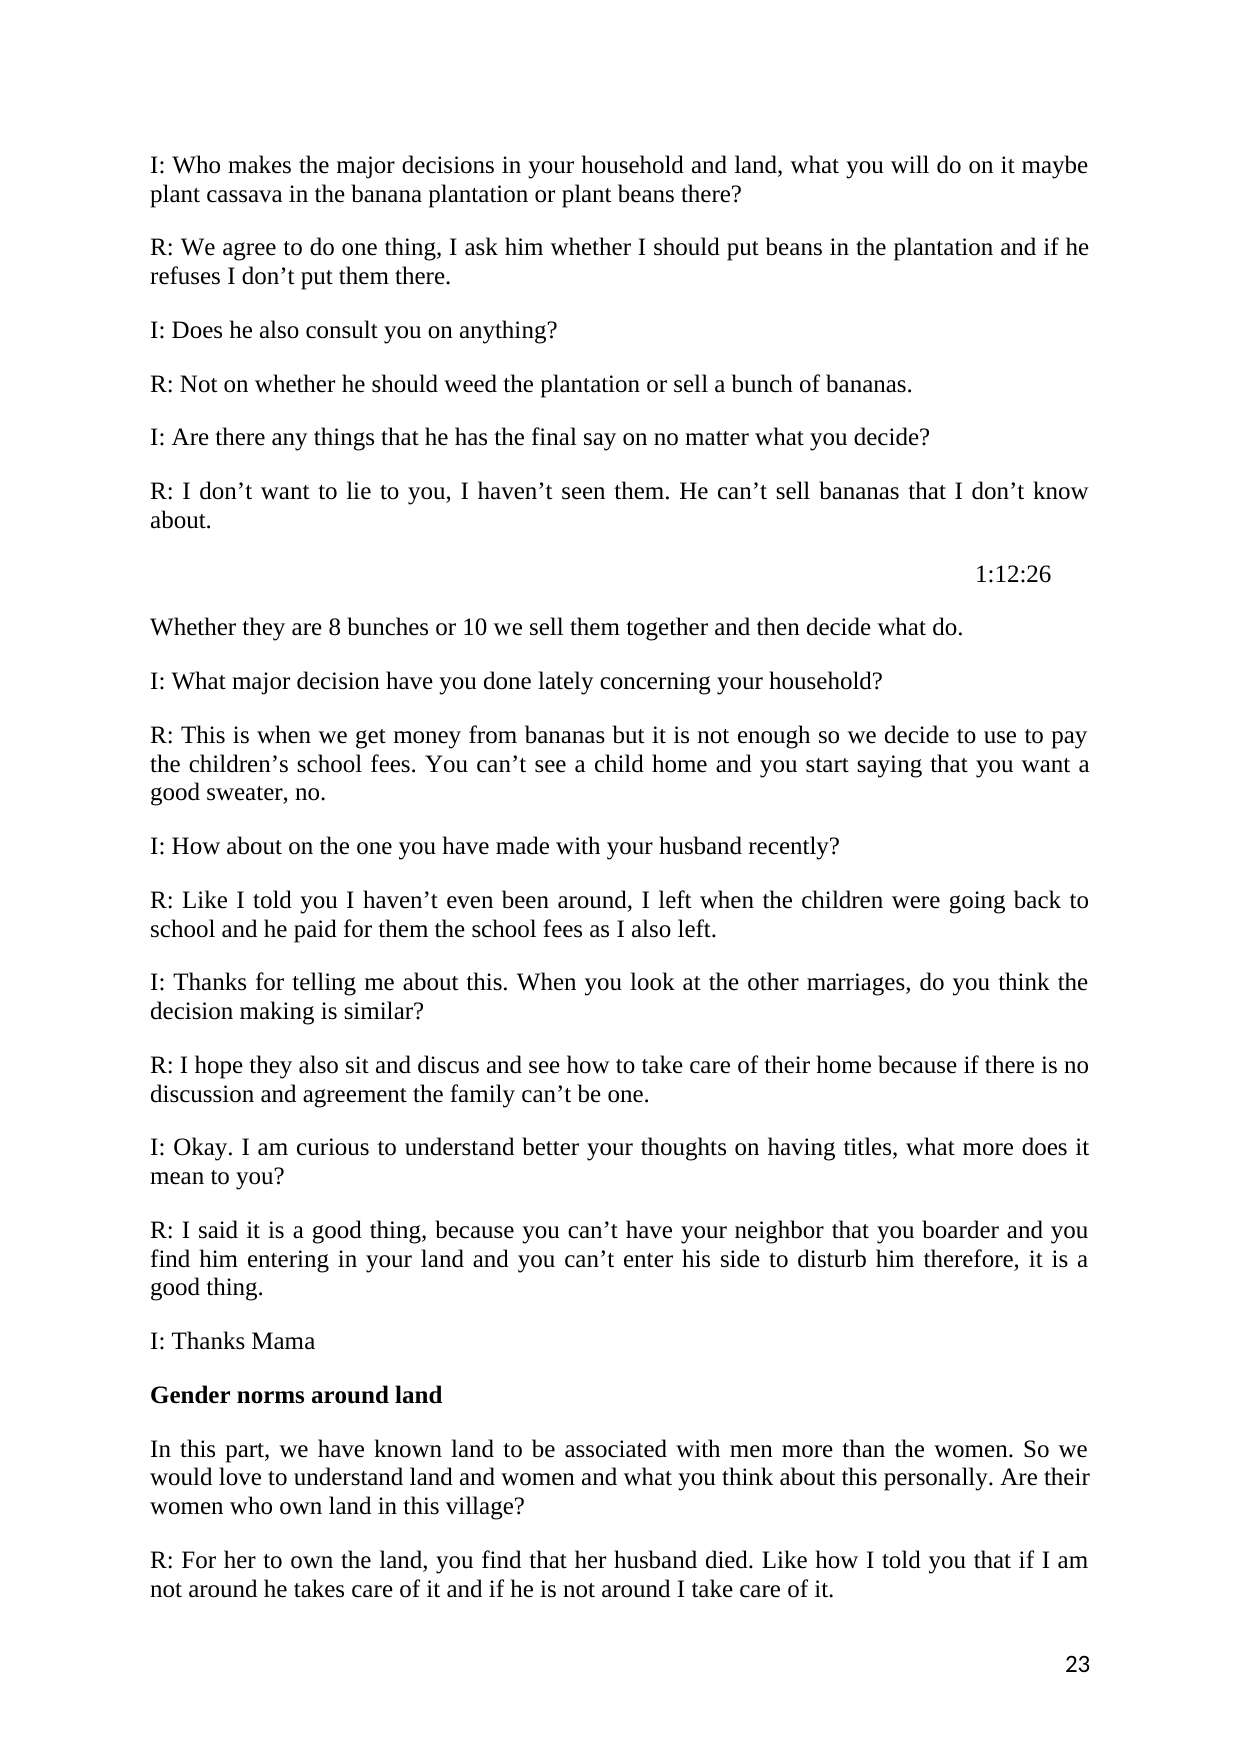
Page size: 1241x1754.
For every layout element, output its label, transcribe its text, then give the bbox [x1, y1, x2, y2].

text Gender norms around land [150, 1380, 1090, 1409]
text R: I don’t want to lie to you, I haven’t seen them. He can’t sell bananas that I don’t know about. [150, 476, 1090, 534]
text R: I said it is a good thing, because you can’t have your neighbor that you boarder and you find him entering in your land and you can’t enter his side to disturb him therefore, it is a good thing. [150, 1215, 1090, 1301]
text R: I hope they also sit and discus and see how to take care of their home because if there is no discussion and agreement the family can’t be one. [150, 1050, 1090, 1107]
text I: How about on the one you have made with your husband recently? [150, 831, 1090, 860]
text I: Okay. I am curious to understand better your thoughts on having titles, what more does it mean to you? [150, 1132, 1090, 1190]
text R: This is when we get money from bananas but it is not enough so we decide to use to pay the children’s school fees. You can’t see a child home and you start saying that you want a good sweater, no. [150, 720, 1090, 806]
text I: Who makes the major decisions in your household and land, what you will do on it maybe plant cassava in the banana plantation or plant beans there? [150, 150, 1090, 207]
text I: Thanks Mama [150, 1326, 1090, 1355]
text In this part, we have known land to be associated with men more than the women. So we would love to understand land and women and what you think about this personally. Are their women who own land in this village? [150, 1434, 1090, 1520]
text R: Like I told you I haven’t even been around, I left when the children were going back to school and he paid for them the school fees as I also left. [150, 885, 1090, 942]
text R: We agree to do one thing, I ask him whether I should put beans in the plantation and if he refuses I don’t put them there. [150, 232, 1090, 290]
text 1:12:26 [975, 559, 1090, 587]
text I: Thanks for telling me about this. When you look at the other marriages, do you think the decision making is similar? [150, 967, 1090, 1025]
text Whether they are 8 bunches or 10 we sell them together and then decide what do. [150, 612, 1090, 641]
text I: Does he also consult you on anything? [150, 315, 1090, 344]
text I: What major decision have you done lately concerning your household? [150, 666, 1090, 695]
text R: For her to own the land, you find that her husband died. Like how I told you that if I am not around he takes care of it and if he is not around I take care of it. [150, 1545, 1090, 1602]
text I: Are there any things that he has the final say on no matter what you decide? [150, 422, 1090, 451]
text R: Not on whether he should weed the plantation or sell a bunch of bananas. [150, 369, 1090, 397]
